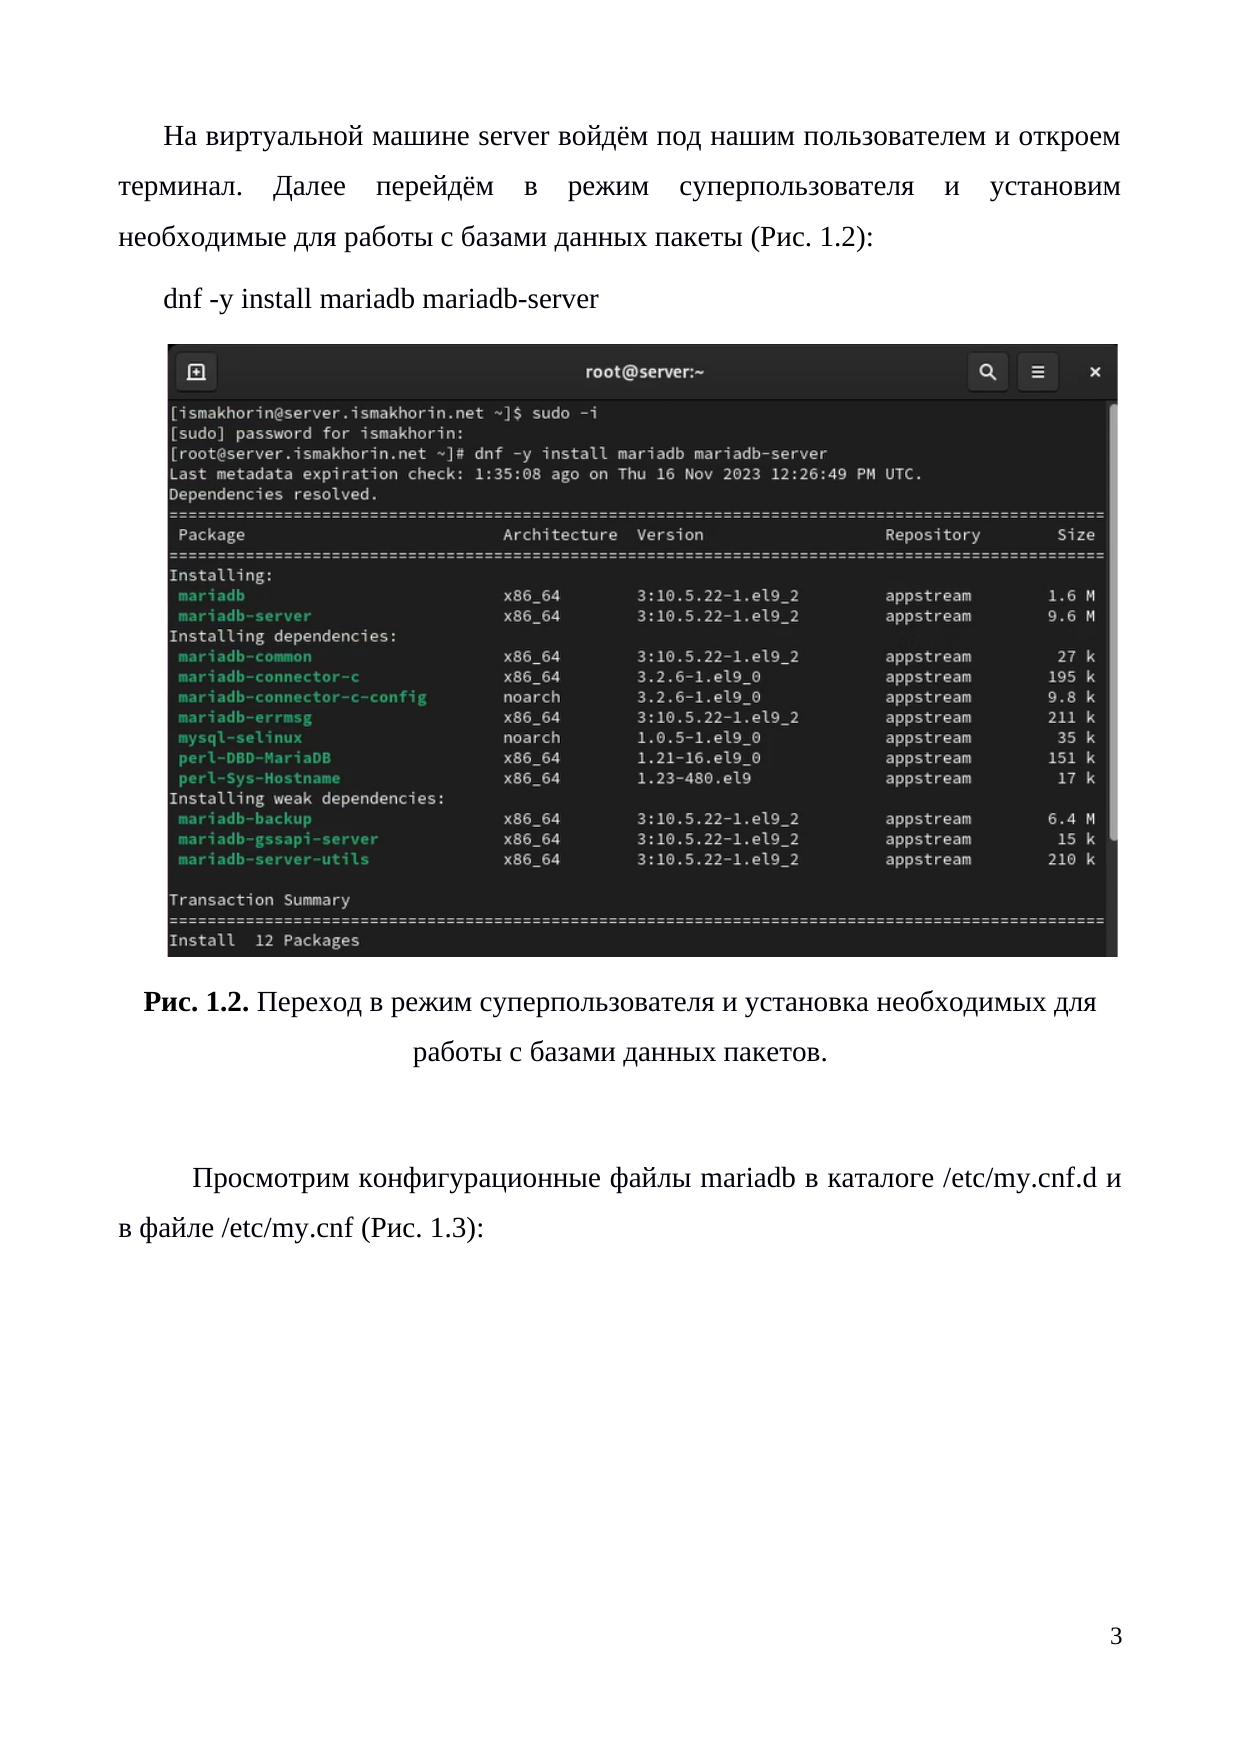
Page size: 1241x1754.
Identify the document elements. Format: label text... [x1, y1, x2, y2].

picture [167, 344, 1118, 957]
text На виртуальной машине server войдём под нашим пользователем и откроем терминал. Далее перейдём в режим суперпользователя и установим необходимые для работы с базами данных пакеты (Рис. 1.2): [118, 118, 1122, 252]
text Рис. 1.2. Переход в режим суперпользователя и установка необходимых для работы с базами данных пакетов. [118, 984, 1122, 1068]
text Просмотрим конфигурационные файлы mariadb в каталоге /etc/my.cnf.d и в файле /etc/my.cnf (Рис. 1.3): [118, 1160, 1122, 1244]
text dnf -y install mariadb mariadb-server [118, 282, 1122, 315]
